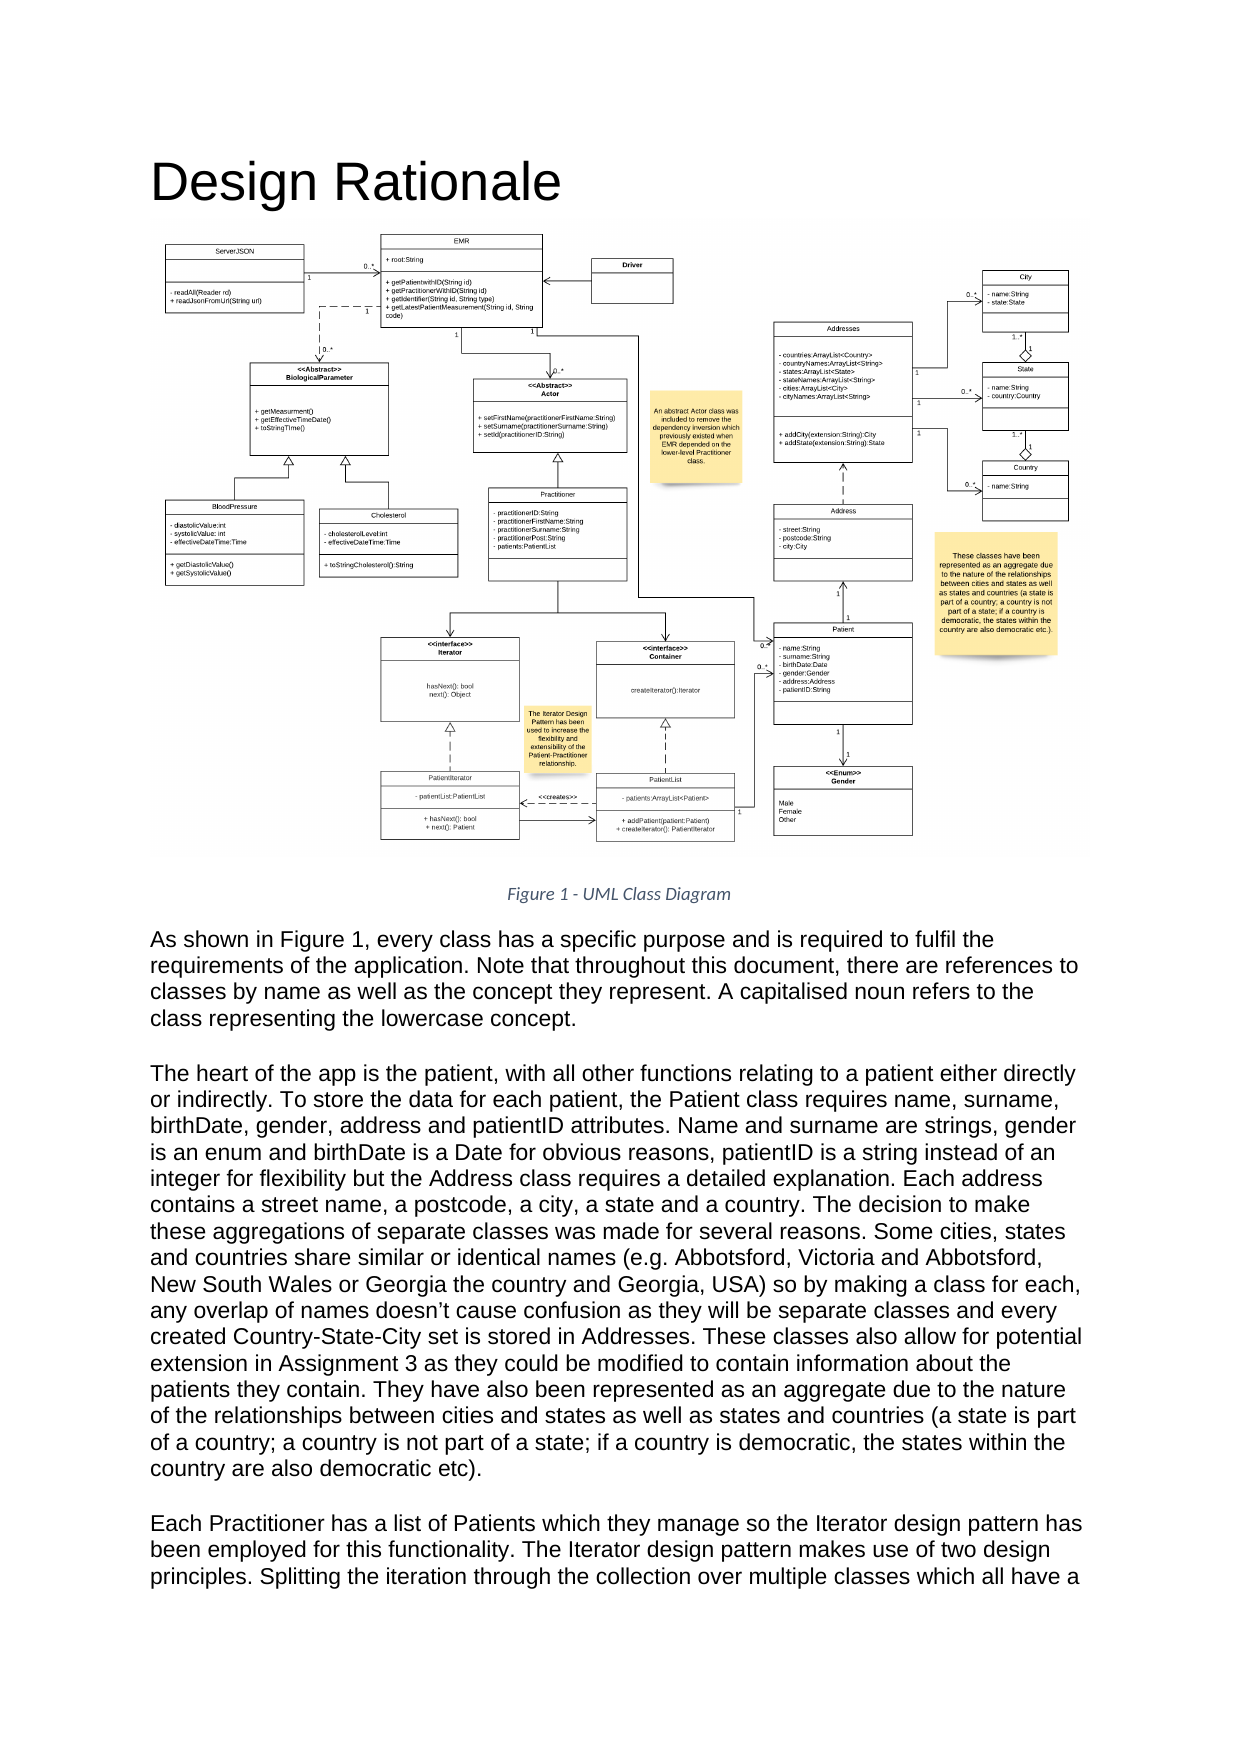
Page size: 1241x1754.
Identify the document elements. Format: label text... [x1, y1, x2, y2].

text As shown in Figure 1, every class has a specific purpose and is required to fulfil the requirements of the application. Note that throughout this document, there are references to classes by name as well as the concept they represent. A capitalised noun refers to the class representing the lowercase concept. [150, 926, 1090, 1031]
text Figure 1 - UML Class Diagram [150, 882, 1090, 905]
text The heart of the app is the patient, with all other functions relating to a patient either directly or indirectly. To store the data for each patient, the Patient class requires name, surname, birthDate, gender, address and patientID attributes. Name and surname are strings, gender is an enum and birthDate is a Date for obvious reasons, patientID is a string instead of an integer for flexibility but the Address class requires a detailed explanation. Each address contains a street name, a postcode, a city, a state and a country. The decision to make these aggregations of separate classes was made for several reasons. Some cities, states and countries share similar or identical names (e.g. Abbotsford, Victoria and Abbotsford, New South Wales or Georgia the country and Georgia, USA) so by making a class for each, any overlap of names doesn’t cause confusion as they will be separate classes and every created Country-State-City set is stored in Addresses. These classes also allow for potential extension in Assignment 3 as they could be modified to contain information about the patients they contain. They have also been represented as an aggregate due to the nature of the relationships between cities and states as well as states and countries (a state is part of a country; a country is not part of a state; if a country is democratic, the states within the country are also democratic etc). [150, 1060, 1090, 1481]
picture [150, 218, 1091, 857]
text Design Rationale [150, 150, 1090, 212]
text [150, 1510, 1090, 1589]
